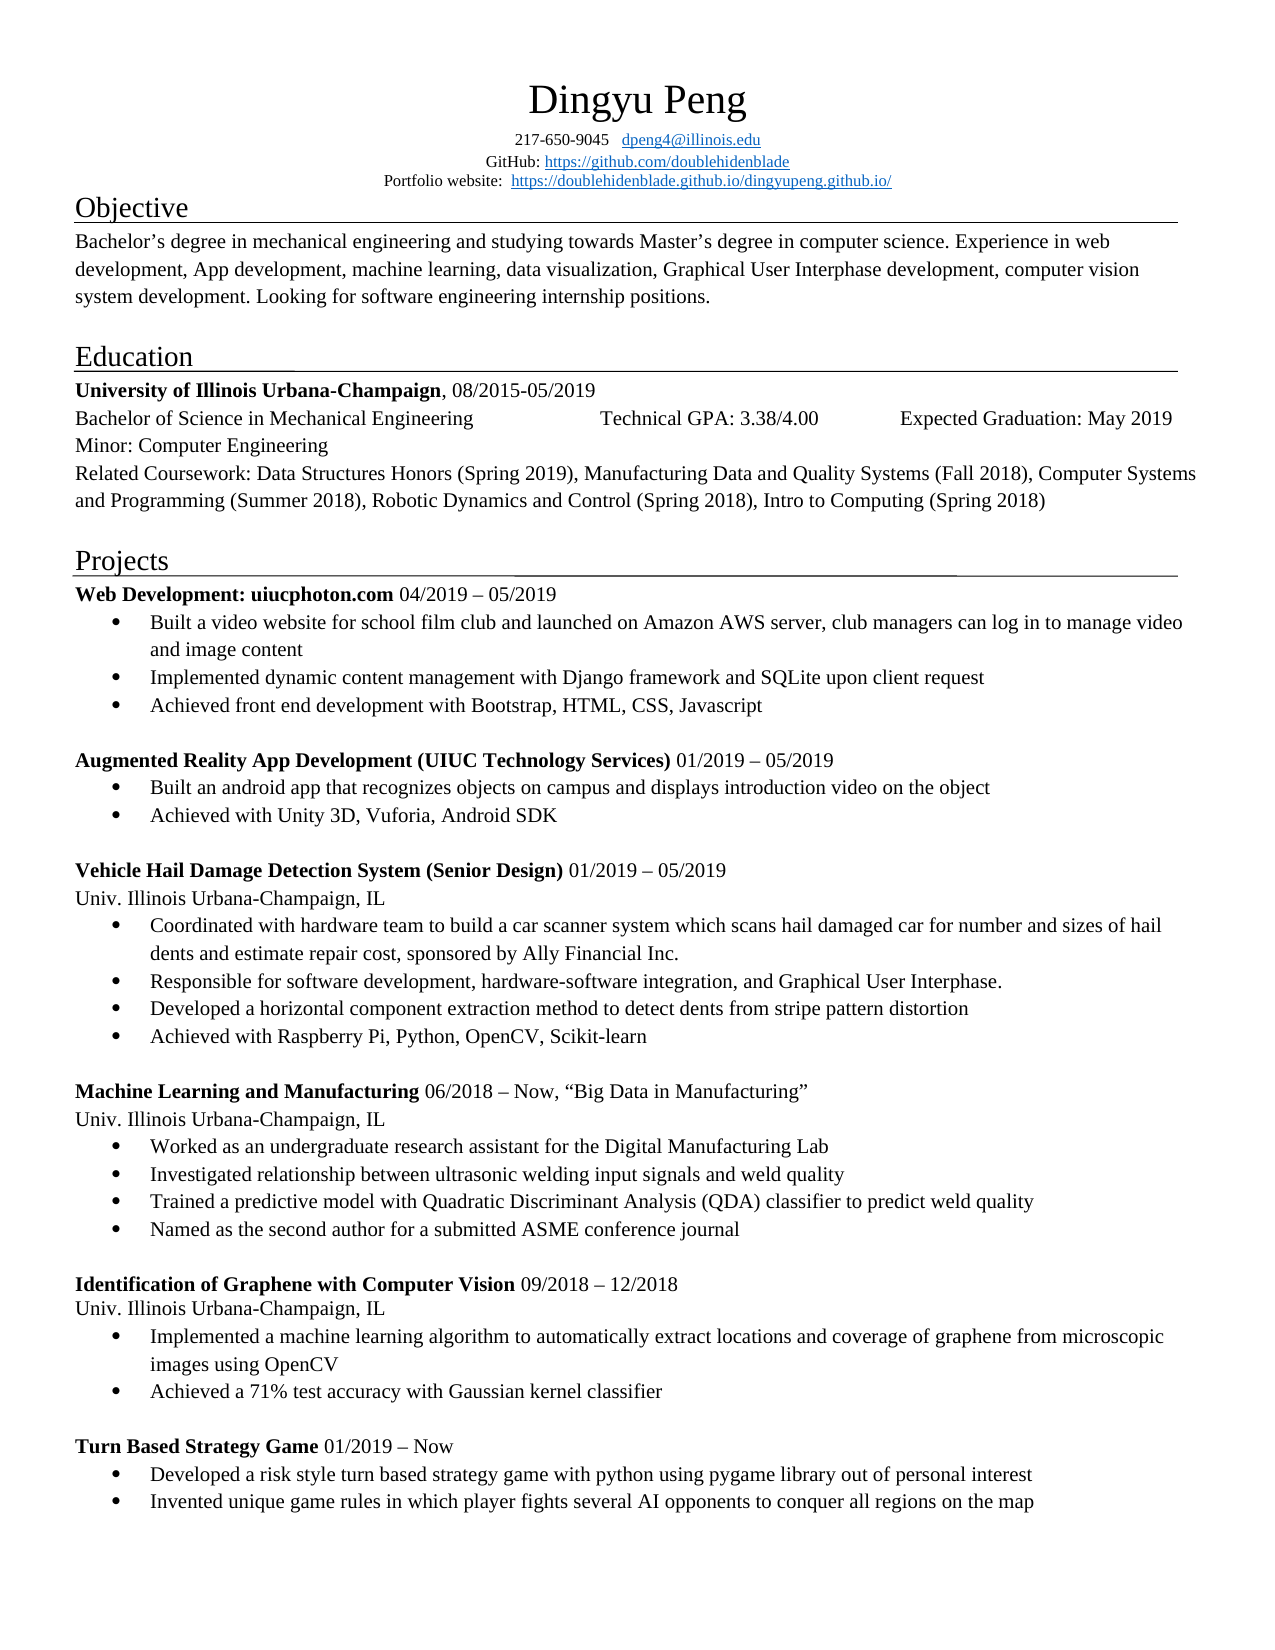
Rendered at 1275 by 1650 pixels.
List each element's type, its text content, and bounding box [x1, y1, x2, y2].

list Investigated relationship between ultrasonic welding input signals and weld quality [112, 1162, 1200, 1186]
list Developed a risk style turn based strategy game with python using pygame library out of personal interest [112, 1462, 1200, 1486]
list Trained a predictive model with Quadratic Discriminant Analysis (QDA) classifier to predict weld quality [112, 1189, 1200, 1213]
text Vehicle Hail Damage Detection System (Senior Design) 01/2019 – 05/2019 [75, 858, 1200, 882]
list Built an android app that recognizes objects on campus and displays introduction video on the object [112, 775, 1200, 799]
text Portfolio website: https://doublehidenblade.github.io/dingyupeng.github.io/ [75, 171, 1200, 190]
text Minor: Computer Engineering [75, 433, 1200, 457]
text Univ. Illinois Urbana-Champaign, IL [75, 1107, 1200, 1131]
list Built a video website for school film club and launched on Amazon AWS server, club managers can log in to manage video and image content [112, 610, 1200, 661]
text Bachelor’s degree in mechanical engineering and studying towards Master’s degree in computer science. Experience in web development, App development, machine learning, data visualization, Graphical User Interphase development, computer vision system development. Looking for software engineering internship positions. [75, 229, 1200, 308]
list Worked as an undergraduate research assistant for the Digital Manufacturing Lab [112, 1134, 1200, 1158]
text Turn Based Strategy Game 01/2019 – Now [75, 1434, 1200, 1458]
text Augmented Reality App Development (UIUC Technology Services) 01/2019 – 05/2019 [75, 748, 1200, 772]
text Univ. Illinois Urbana-Champaign, IL [75, 886, 1200, 910]
text Education [75, 339, 1200, 373]
list Achieved with Unity 3D, Vuforia, Android SDK [112, 803, 1200, 827]
text GitHub: https://github.com/doublehidenblade [75, 152, 1200, 171]
list Responsible for software development, hardware-software integration, and Graphical User Interphase. [112, 968, 1200, 993]
text Web Development: uiucphoton.com 04/2019 – 05/2019 [75, 582, 1200, 606]
list Coordinated with hardware team to build a car scanner system which scans hail damaged car for number and sizes of hail dents and estimate repair cost, sponsored by Ally Financial Inc. [112, 913, 1200, 965]
text Bachelor of Science in Mechanical Engineering Technical GPA: 3.38/4.00 Expected Graduation: May 2019 [75, 406, 1200, 429]
text Identification of Graphene with Computer Vision 09/2018 – 12/2018 [75, 1272, 1200, 1296]
text Univ. Illinois Urbana-Champaign, IL [75, 1296, 1200, 1320]
text Machine Learning and Manufacturing 06/2018 – Now, “Big Data in Manufacturing” [75, 1079, 1200, 1103]
list Implemented dynamic content management with Django framework and SQLite upon client request [112, 665, 1200, 689]
text 217-650-9045 dpeng4@illinois.edu [75, 130, 1200, 149]
list Implemented a machine learning algorithm to automatically extract locations and coverage of graphene from microscopic images using OpenCV [112, 1324, 1200, 1376]
text Related Coursework: Data Structures Honors (Spring 2019), Manufacturing Data and Quality Systems (Fall 2018), Computer Systems and Programming (Summer 2018), Robotic Dynamics and Control (Spring 2018), Intro to Computing (Spring 2018) [75, 461, 1200, 512]
list Achieved front end development with Bootstrap, HTML, CSS, Javascript [112, 692, 1200, 717]
list Developed a horizontal component extraction method to detect dents from stripe pattern distortion [112, 996, 1200, 1020]
text Objective [75, 190, 1200, 224]
list Achieved with Raspberry Pi, Python, OpenCV, Scikit-learn [112, 1024, 1200, 1048]
text Dingyu Peng [75, 75, 1200, 123]
list Achieved a 71% test accuracy with Gaussian kernel classifier [112, 1379, 1200, 1403]
text University of Illinois Urbana-Champaign, 08/2015-05/2019 [75, 378, 1200, 402]
text Projects [75, 543, 1200, 577]
list Named as the second author for a submitted ASME conference journal [112, 1217, 1200, 1241]
list Invented unique game rules in which player fights several AI opponents to conquer all regions on the map [112, 1489, 1200, 1513]
